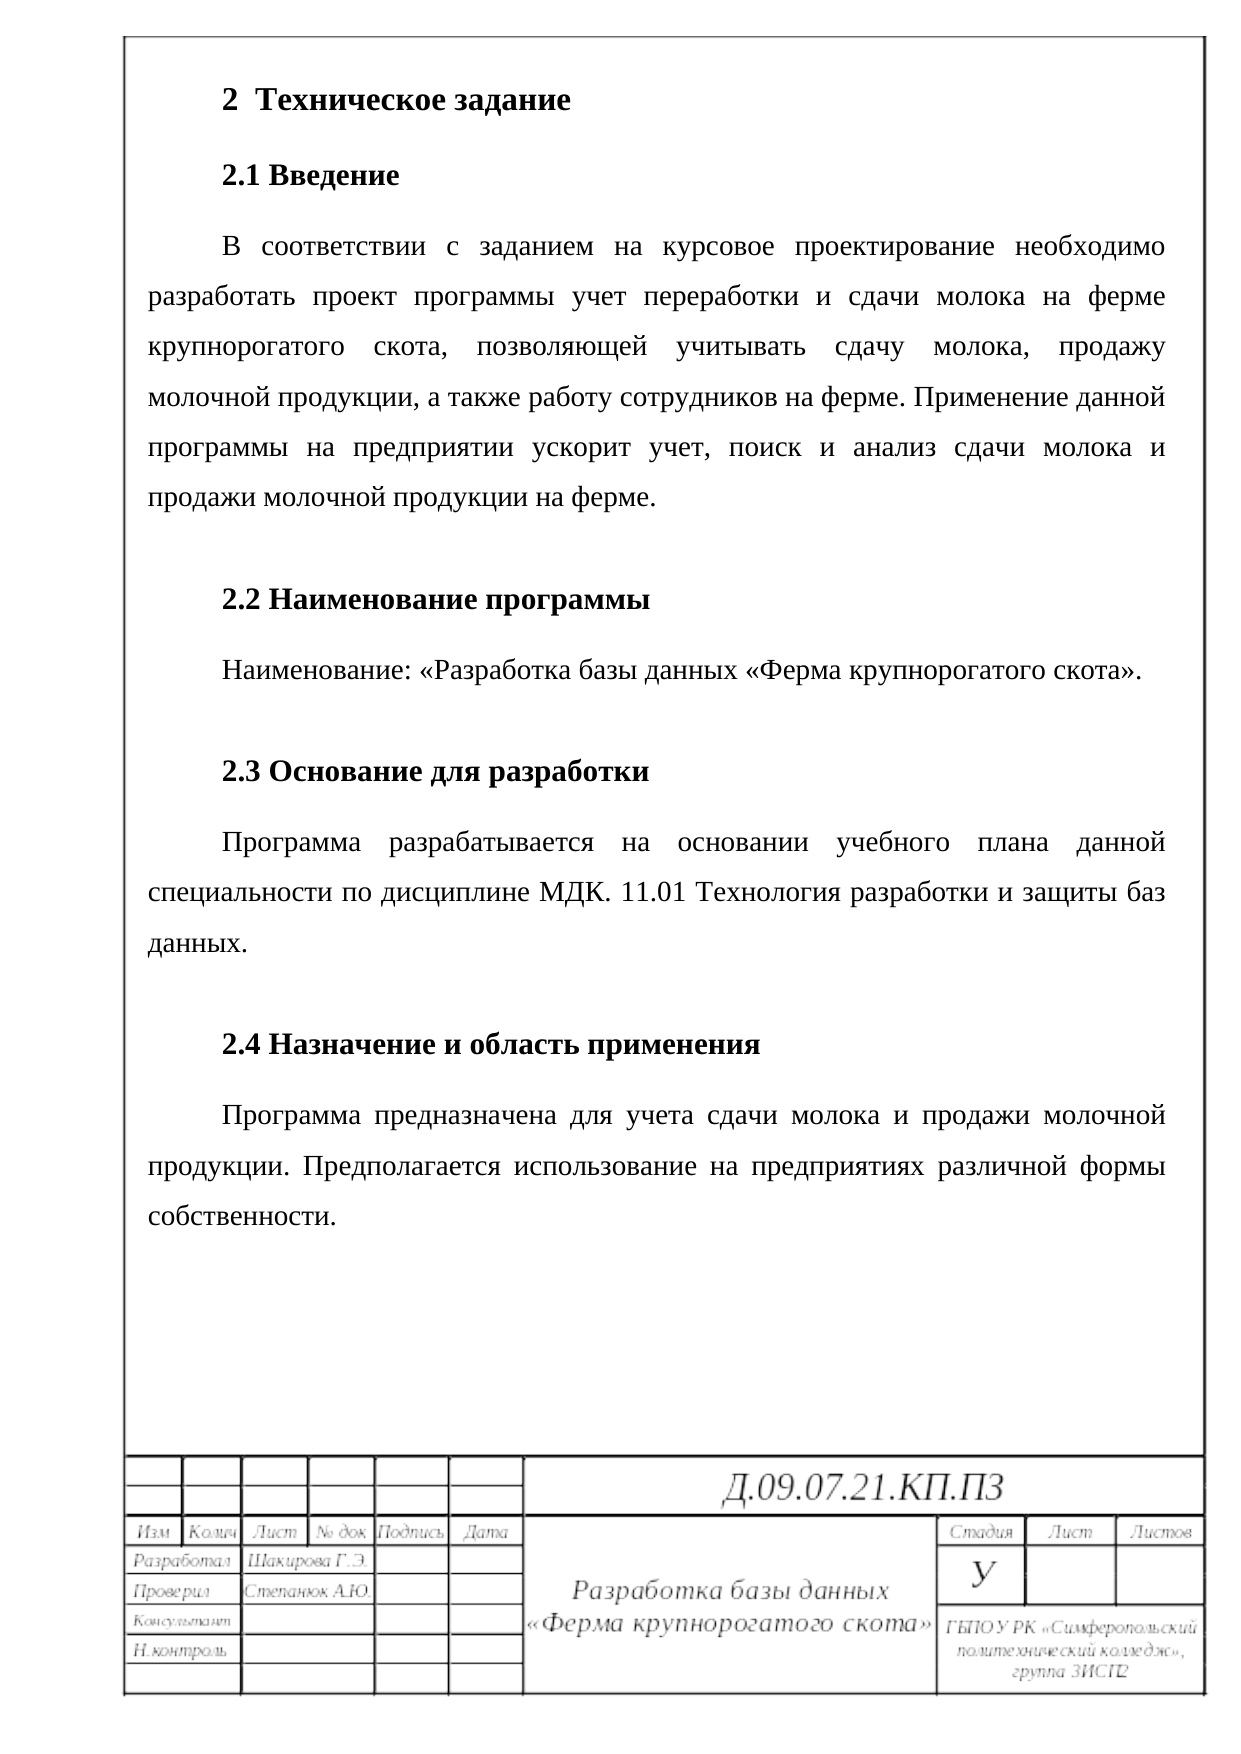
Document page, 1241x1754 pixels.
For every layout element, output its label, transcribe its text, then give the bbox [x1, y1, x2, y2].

text 2.3 Основание для разработки [148, 752, 1167, 788]
text Программа предназначена для учета сдачи молока и продажи молочной продукции. Предполагается использование на предприятиях различной формы собственности. [148, 1097, 1167, 1232]
text Программа разрабатывается на основании учебного плана данной специальности по дисциплине МДК. 11.01 Технология разработки и защиты баз данных. [148, 824, 1167, 958]
text 2.1 Введение [148, 156, 1167, 192]
text Наименование: «Разработка базы данных «Ферма крупнорогатого скота». [148, 652, 1167, 685]
text 2.2 Наименование программы [148, 580, 1167, 616]
text В соответствии с заданием на курсовое проектирование необходимо разработать проект программы учет переработки и сдачи молока на ферме крупнорогатого скота, позволяющей учитывать сдачу молока, продажу молочной продукции, а также работу сотрудников на ферме. Применение данной программы на предприятии ускорит учет, поиск и анализ сдачи молока и продажи молочной продукции на ферме. [148, 228, 1167, 513]
text 2.4 Назначение и область применения [148, 1026, 1167, 1061]
text 2 Техническое задание [148, 79, 1167, 117]
